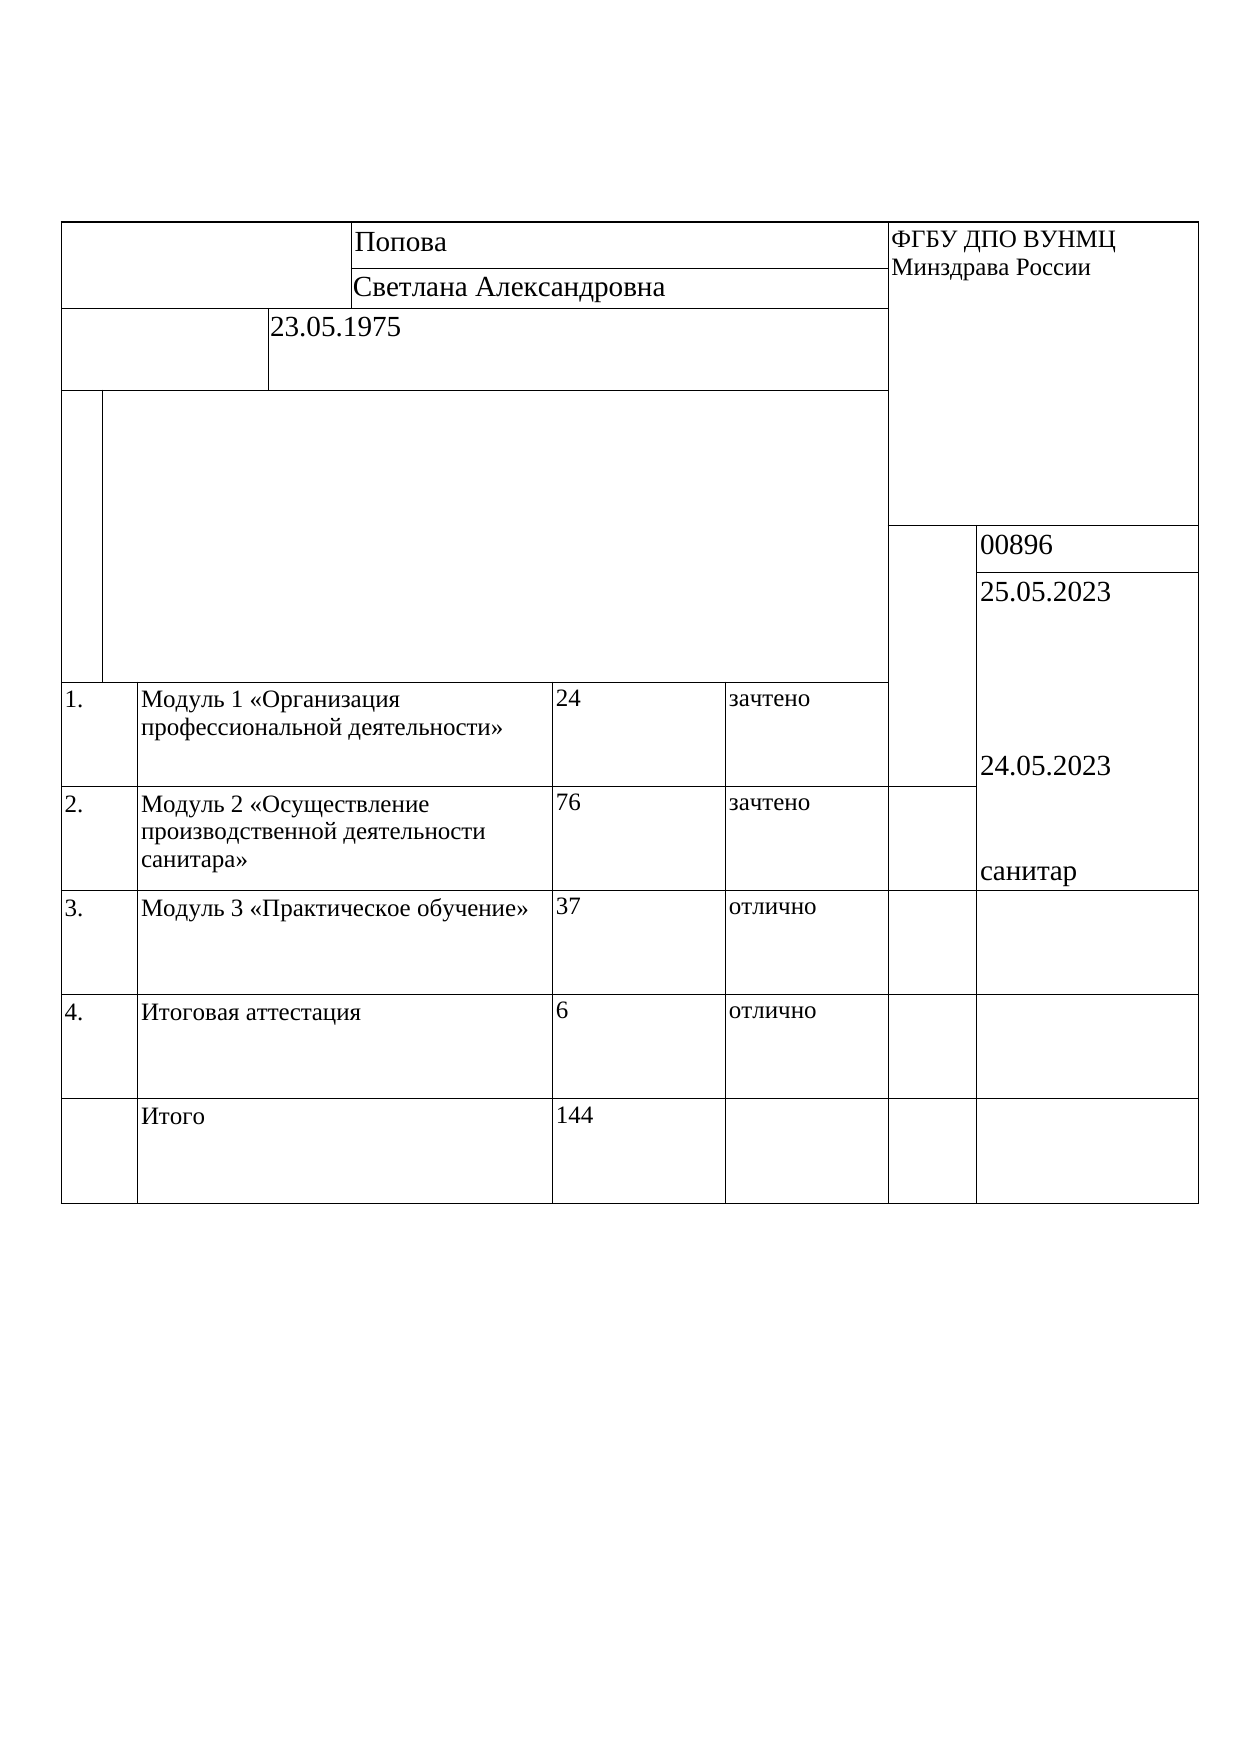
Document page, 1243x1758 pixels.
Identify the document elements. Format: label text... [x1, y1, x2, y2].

table_header ФГБУ ДПО ВУНМЦ Минздрава России [889, 223, 1198, 525]
table_cell [103, 391, 888, 682]
table_cell [977, 891, 1198, 994]
table_cell [62, 1099, 137, 1202]
table_header [62, 223, 351, 308]
table_cell [889, 787, 976, 890]
table_cell 3. [62, 891, 137, 994]
table_cell Модуль 3 «Практическое обучение» [138, 891, 552, 994]
table_cell 25.05.2023 24.05.2023 санитар [977, 573, 1198, 890]
table_cell 24 [553, 683, 725, 786]
table_cell Светлана Александровна [352, 269, 888, 308]
table_cell [977, 1099, 1198, 1202]
table_cell Модуль 2 «Осуществление производственной деятельности санитара» [138, 787, 552, 890]
table_cell [62, 391, 102, 682]
table_cell [62, 309, 268, 389]
table_cell 76 [553, 787, 725, 890]
table_cell Итоговая аттестация [138, 995, 552, 1098]
table_cell [889, 1099, 976, 1202]
table_cell 1. [62, 683, 137, 786]
table_cell [977, 995, 1198, 1098]
table_cell 4. [62, 995, 137, 1098]
table_cell зачтено [726, 787, 888, 890]
table_cell 00896 [977, 526, 1198, 572]
table_cell зачтено [726, 683, 888, 786]
table_cell [889, 891, 976, 994]
table_cell [726, 1099, 888, 1202]
table_cell 37 [553, 891, 725, 994]
table_cell 23.05.1975 [269, 309, 888, 389]
table_cell [889, 526, 976, 786]
table_header Попова [352, 223, 888, 268]
table_cell отлично [726, 891, 888, 994]
table_cell 2. [62, 787, 137, 890]
table_cell Модуль 1 «Организация профессиональной деятельности» [138, 683, 552, 786]
table_cell 144 [553, 1099, 725, 1202]
table_cell 6 [553, 995, 725, 1098]
table_cell Итого [138, 1099, 552, 1202]
table_cell [889, 995, 976, 1098]
table_cell отлично [726, 995, 888, 1098]
